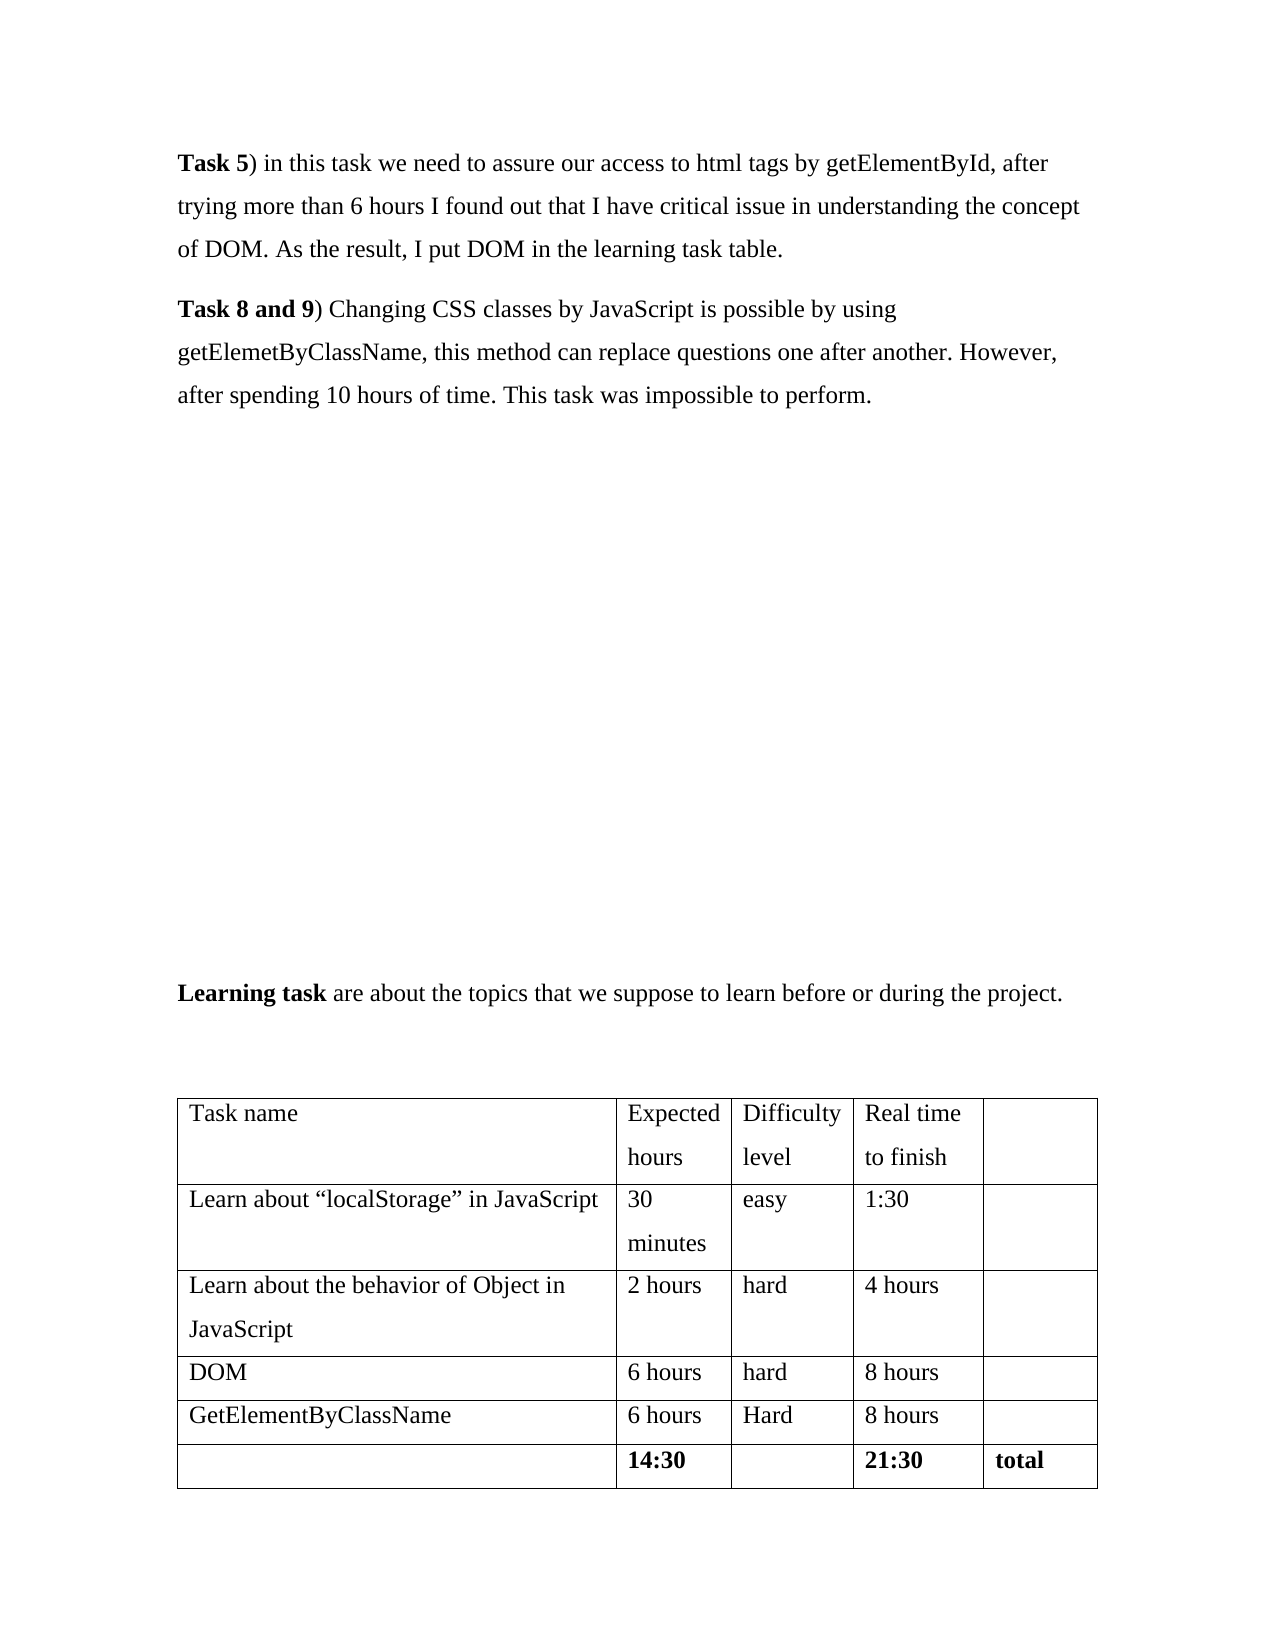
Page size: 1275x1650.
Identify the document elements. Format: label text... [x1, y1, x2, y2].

table_cell 1:30 [854, 1185, 983, 1269]
table_cell [984, 1357, 1097, 1399]
table_header Expected hours [617, 1099, 731, 1183]
table_cell GetElementByClassName [178, 1401, 616, 1444]
table_cell Learn about “localStorage” in JavaScript [178, 1185, 616, 1269]
table_cell total [984, 1445, 1097, 1488]
table_cell 2 hours [617, 1271, 731, 1356]
table_cell Learn about the behavior of Object in JavaScript [178, 1271, 616, 1356]
table_cell [984, 1271, 1097, 1356]
table_cell hard [732, 1271, 853, 1356]
table_cell 6 hours [617, 1401, 731, 1444]
table_cell Hard [732, 1401, 853, 1444]
text Task 5) in this task we need to assure our access to html tags by getElementById, after trying more than 6 hours I found out that I have critical issue in understanding the concept of DOM. As the result, I put DOM in the learning task table. [177, 148, 1098, 263]
table_cell 4 hours [854, 1271, 983, 1356]
table_cell easy [732, 1185, 853, 1269]
table_cell 21:30 [854, 1445, 983, 1488]
table_cell [984, 1401, 1097, 1444]
table_header Task name [178, 1099, 616, 1183]
table_cell hard [732, 1357, 853, 1399]
table_cell [178, 1445, 616, 1488]
table_header [984, 1099, 1097, 1183]
table_cell DOM [178, 1357, 616, 1399]
text Task 8 and 9) Changing CSS classes by JavaScript is possible by using getElemetByClassName, this method can replace questions one after another. However, after spending 10 hours of time. This task was impossible to perform. [177, 294, 1098, 409]
table_cell 30 minutes [617, 1185, 731, 1269]
text Learning task are about the topics that we suppose to learn before or during the project. [177, 978, 1098, 1007]
table_cell 6 hours [617, 1357, 731, 1399]
table_header Difficulty level [732, 1099, 853, 1183]
table_cell 8 hours [854, 1357, 983, 1399]
table_cell [732, 1445, 853, 1488]
table_cell [984, 1185, 1097, 1269]
table_cell 8 hours [854, 1401, 983, 1444]
table_cell 14:30 [617, 1445, 731, 1488]
table_header Real time to finish [854, 1099, 983, 1183]
